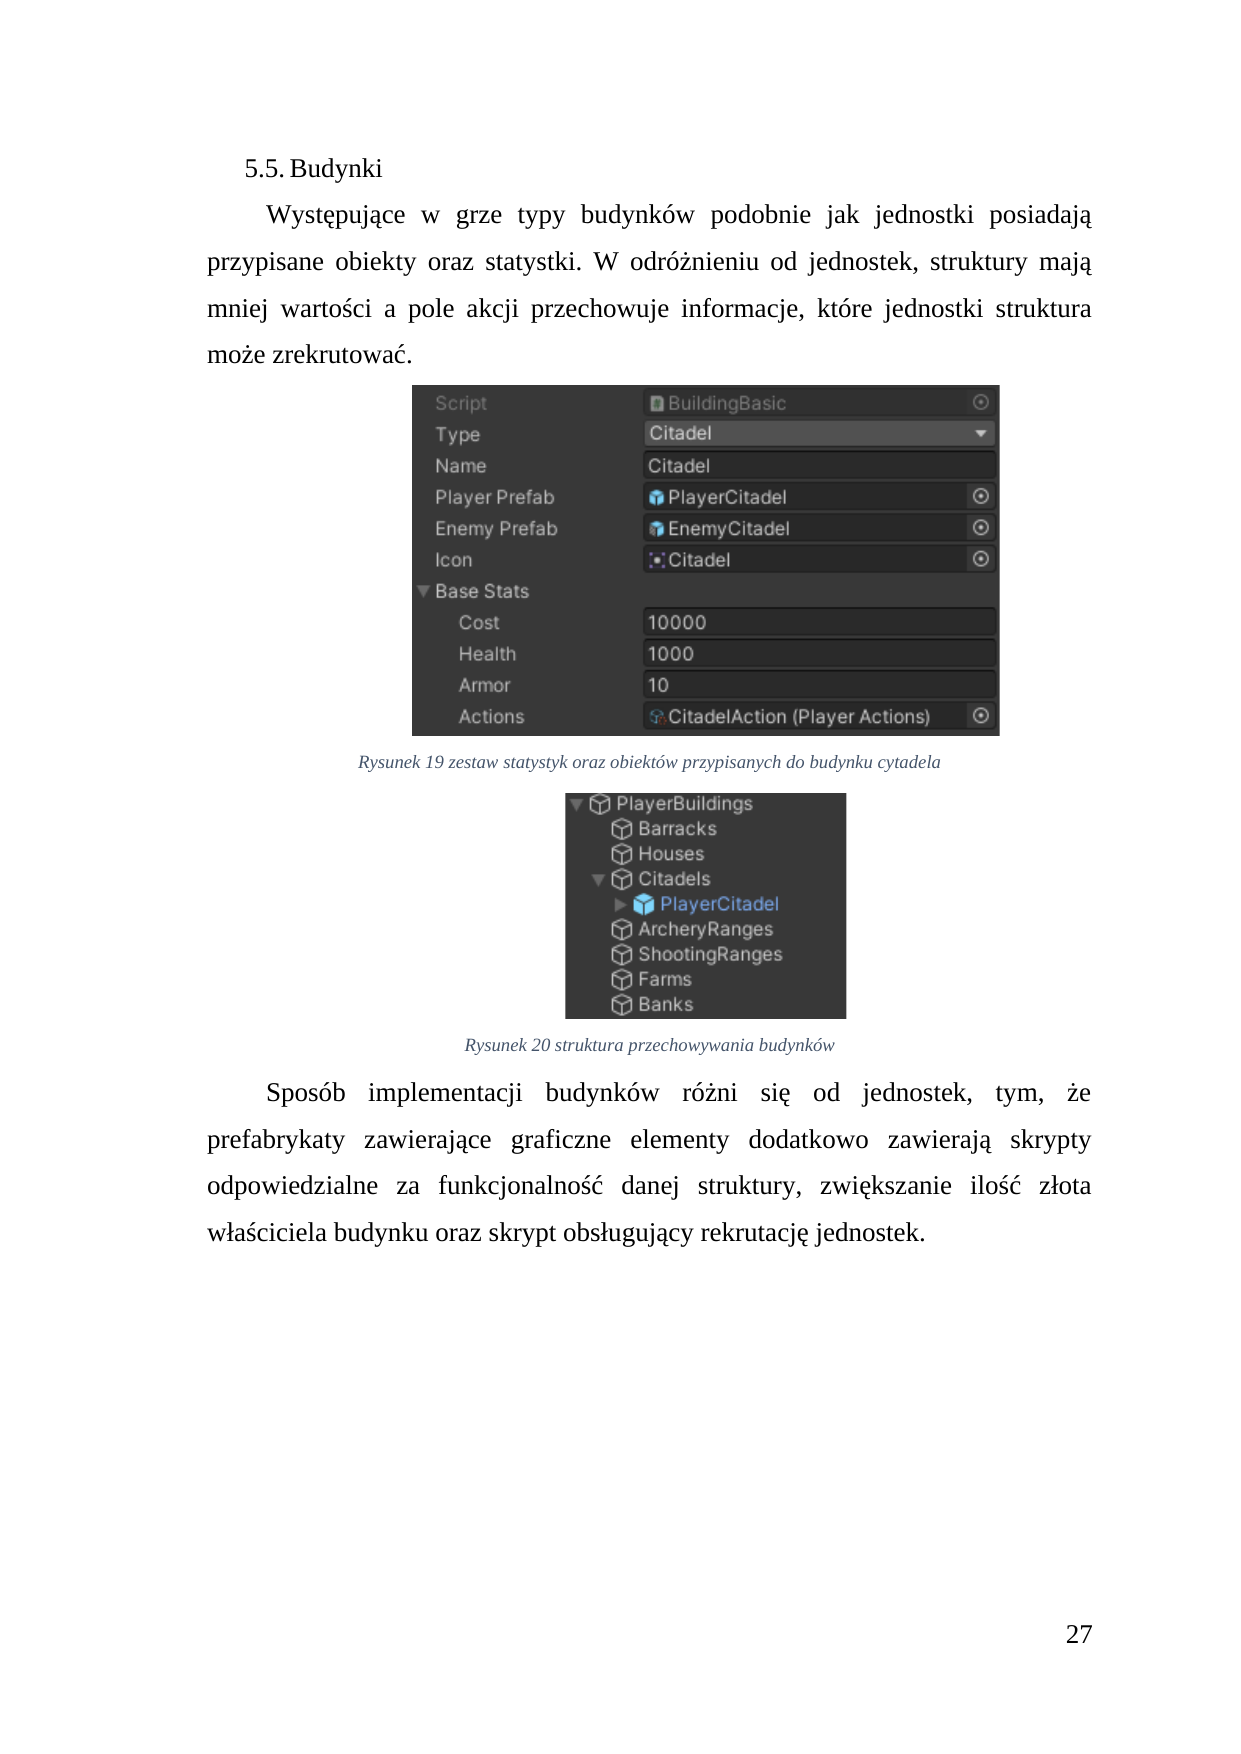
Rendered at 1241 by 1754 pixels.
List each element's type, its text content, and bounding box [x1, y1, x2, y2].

picture [412, 385, 1000, 736]
text Rysunek 19 zestaw statystyk oraz obiektów przypisanych do budynku cytadela [207, 751, 1092, 772]
text Sposób implementacji budynków różni się od jednostek, tym, że prefabrykaty zawierające graficzne elementy dodatkowo zawierają skrypty odpowiedzialne za funkcjonalność danej struktury, zwiększanie ilość złota właściciela budynku oraz skrypt obsługujący rekrutację jednostek. [207, 1076, 1092, 1247]
text Rysunek 20 struktura przechowywania budynków [207, 1034, 1092, 1055]
text Budynki [244, 152, 1092, 183]
picture [565, 793, 847, 1019]
text Występujące w grze typy budynków podobnie jak jednostki posiadają przypisane obiekty oraz statystki. W odróżnieniu od jednostek, struktury mają mniej wartości a pole akcji przechowuje informacje, które jednostki struktura może zrekrutować. [207, 198, 1092, 370]
